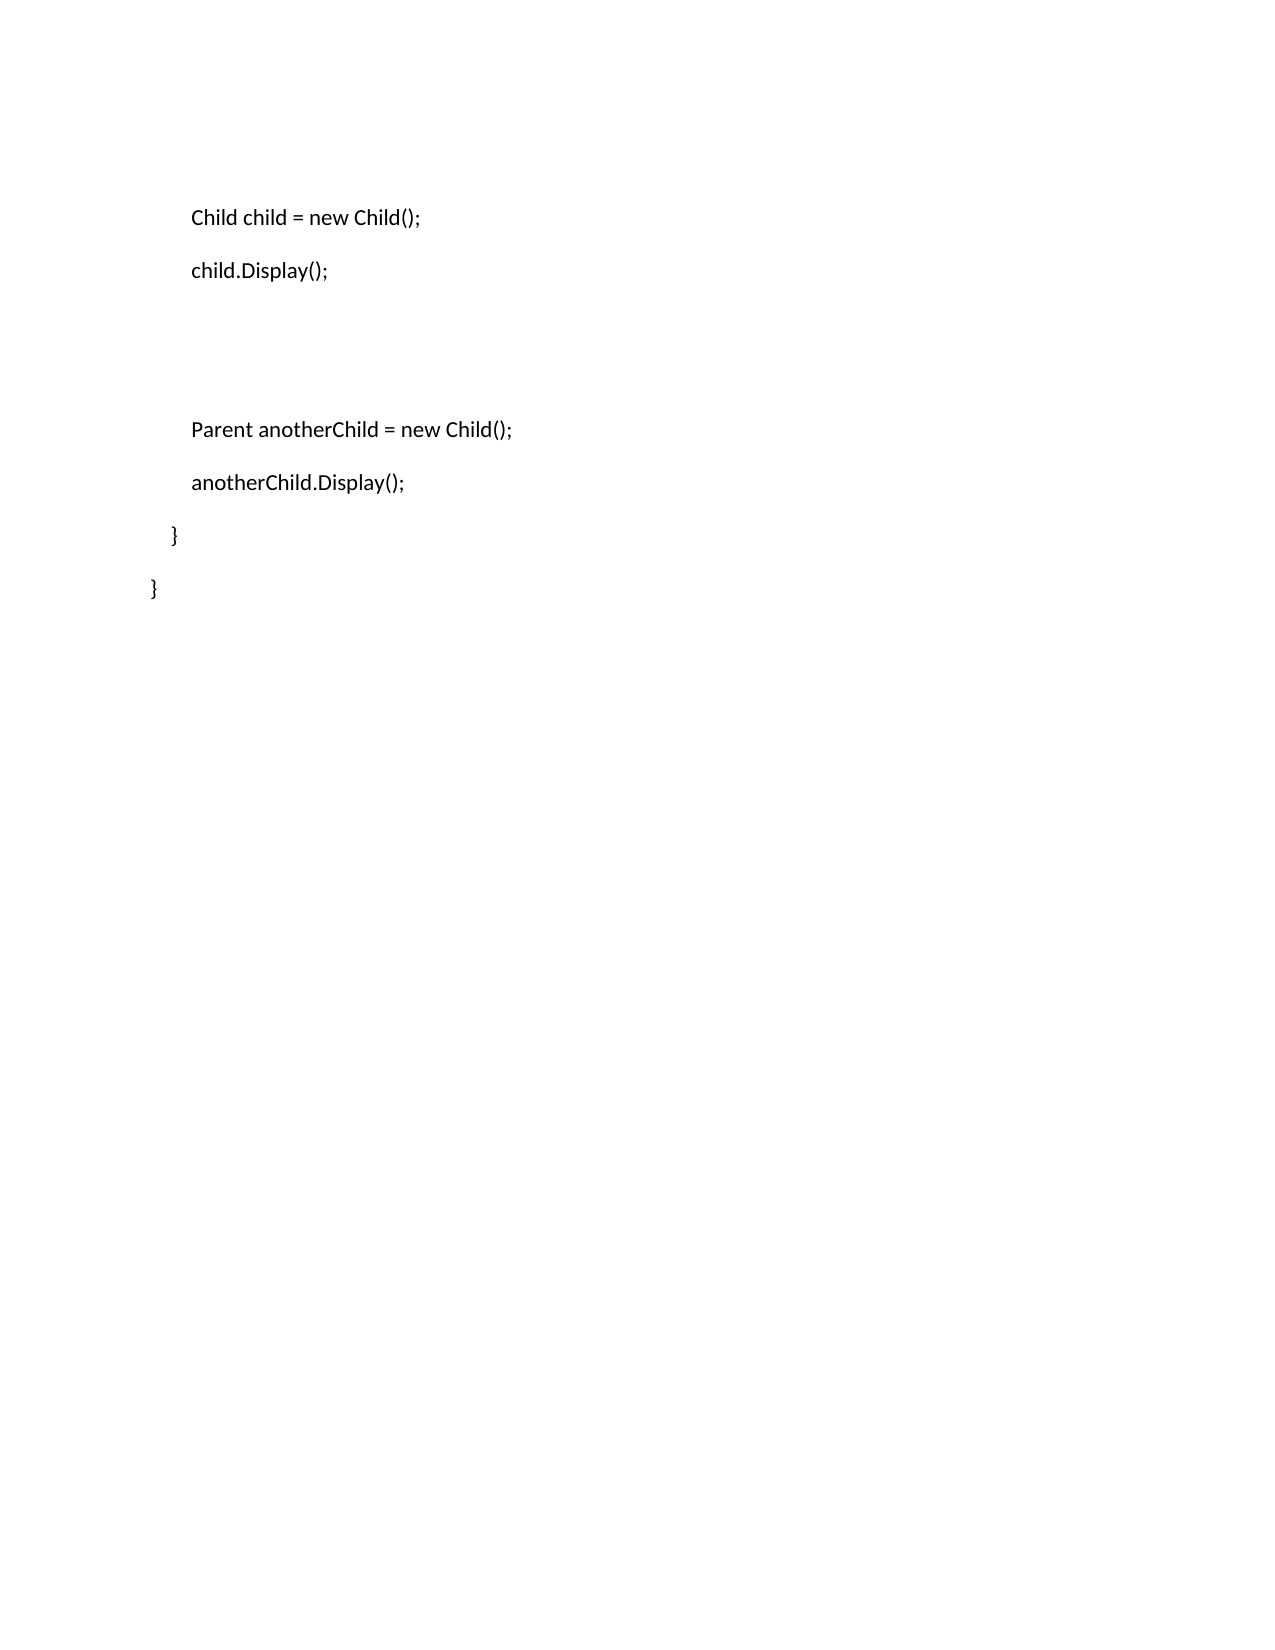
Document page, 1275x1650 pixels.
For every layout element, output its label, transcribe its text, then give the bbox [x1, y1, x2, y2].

text Parent anotherChild = new Child(); [150, 415, 1125, 443]
text Child child = new Child(); [150, 203, 1125, 231]
text } [150, 521, 1125, 549]
text } [150, 574, 1125, 602]
text anotherChild.Display(); [150, 468, 1125, 496]
text child.Display(); [150, 256, 1125, 284]
